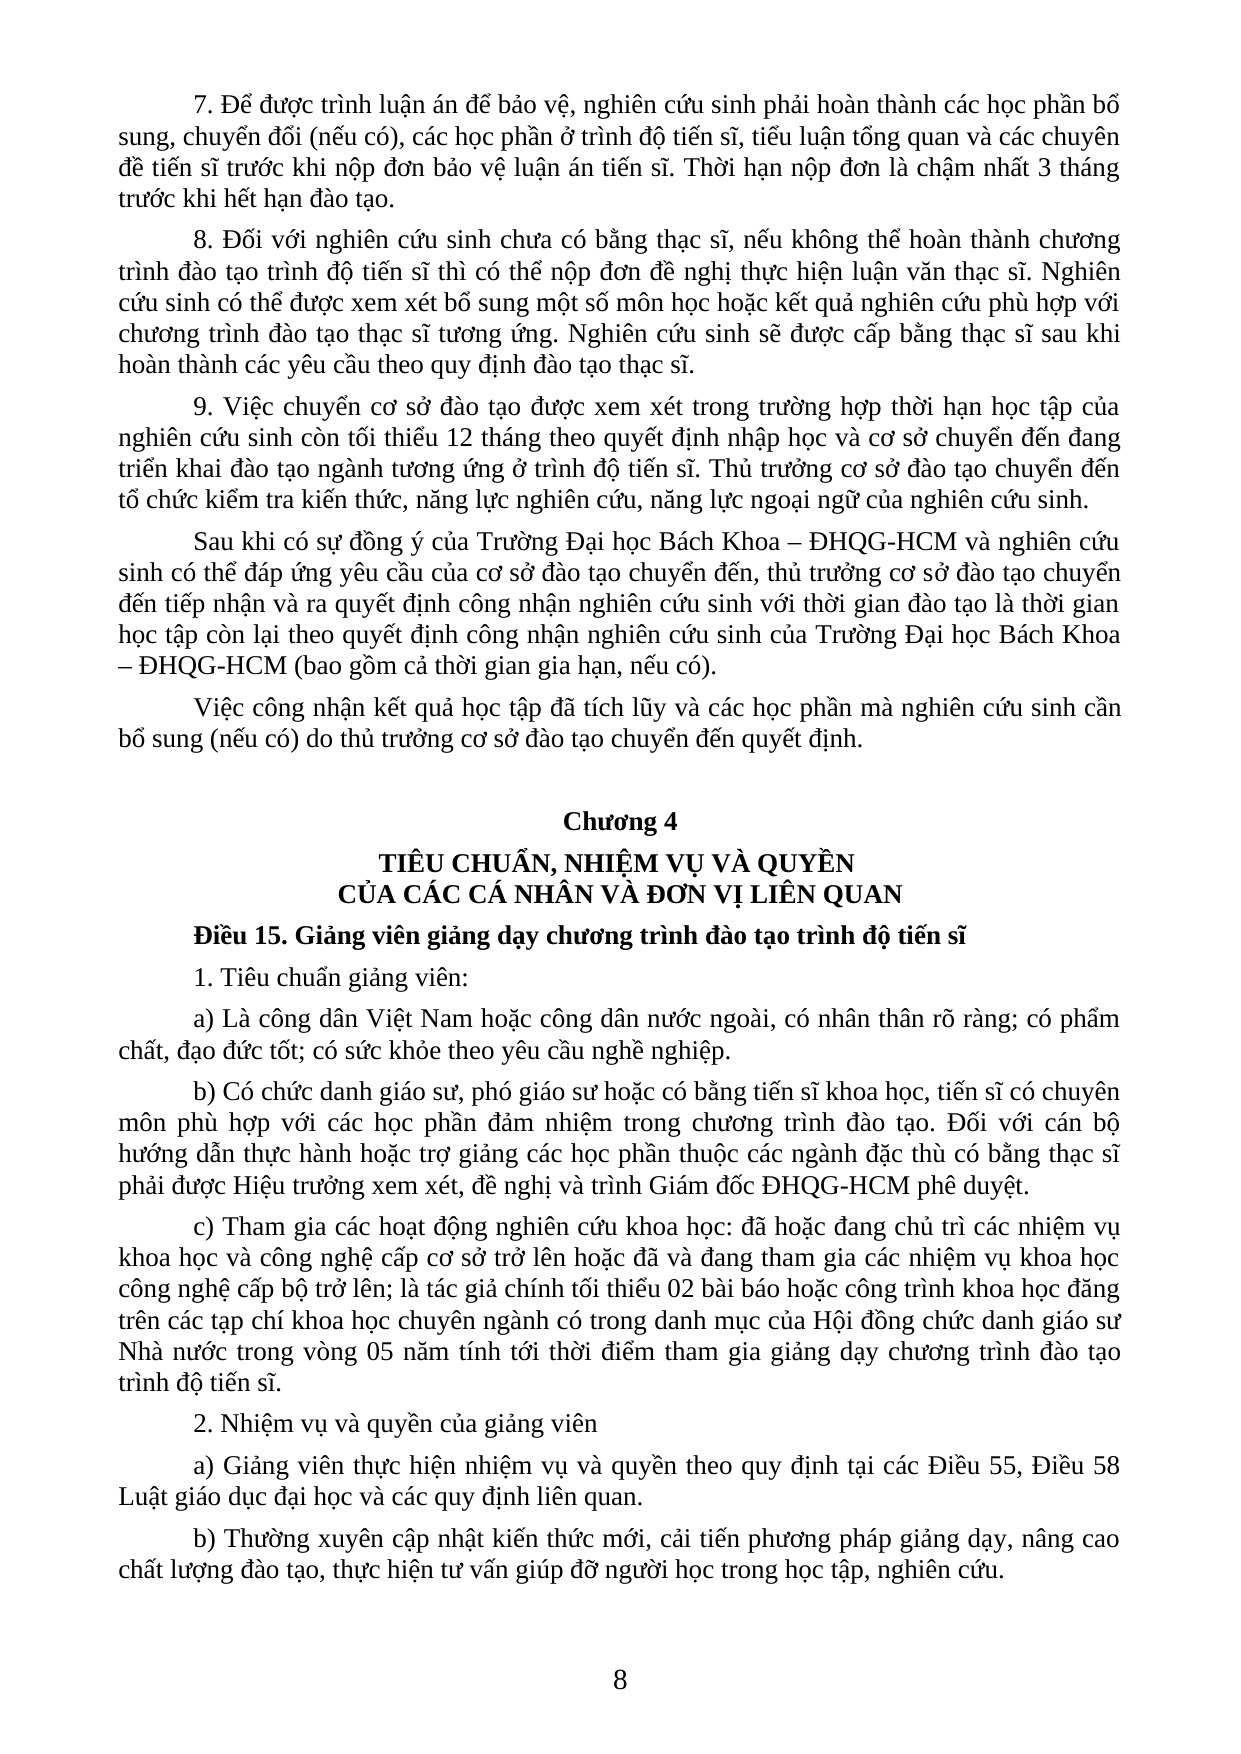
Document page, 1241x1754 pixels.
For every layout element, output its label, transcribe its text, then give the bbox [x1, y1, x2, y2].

text Sau khi có sự đồng ý của Trường Đại học Bách Khoa – ĐHQG-HCM và nghiên cứu sinh có thể đáp ứng yêu cầu của cơ sở đào tạo chuyển đến, thủ trưởng cơ sở đào tạo chuyển đến tiếp nhận và ra quyết định công nhận nghiên cứu sinh với thời gian đào tạo là thời gian học tập còn lại theo quyết định công nhận nghiên cứu sinh của Trường Đại học Bách Khoa – ĐHQG-HCM (bao gồm cả thời gian gia hạn, nếu có). [118, 525, 1122, 681]
text a) Giảng viên thực hiện nhiệm vụ và quyền theo quy định tại các Điều 55, Điều 58 Luật giáo dục đại học và các quy định liên quan. [118, 1449, 1122, 1511]
text 2. Nhiệm vụ và quyền của giảng viên [118, 1408, 1122, 1439]
text a) Là công dân Việt Nam hoặc công dân nước ngoài, có nhân thân rõ ràng; có phẩm chất, đạo đức tốt; có sức khỏe theo yêu cầu nghề nghiệp. [118, 1003, 1122, 1065]
text 8. Đối với nghiên cứu sinh chưa có bằng thạc sĩ, nếu không thể hoàn thành chương trình đào tạo trình độ tiến sĩ thì có thể nộp đơn đề nghị thực hiện luận văn thạc sĩ. Nghiên cứu sinh có thể được xem xét bổ sung một số môn học hoặc kết quả nghiên cứu phù hợp với chương trình đào tạo thạc sĩ tương ứng. Nghiên cứu sinh sẽ được cấp bằng thạc sĩ sau khi hoàn thành các yêu cầu theo quy định đào tạo thạc sĩ. [118, 224, 1122, 379]
text TIÊU CHUẨN, NHIỆM VỤ VÀ QUYỀN CỦA CÁC CÁ NHÂN VÀ ĐƠN VỊ LIÊN QUAN [118, 847, 1122, 909]
text 1. Tiêu chuẩn giảng viên: [118, 961, 1122, 992]
text Điều 15. Giảng viên giảng dạy chương trình đào tạo trình độ tiến sĩ [118, 919, 1122, 951]
text b) Có chức danh giáo sư, phó giáo sư hoặc có bằng tiến sĩ khoa học, tiến sĩ có chuyên môn phù hợp với các học phần đảm nhiệm trong chương trình đào tạo. Đối với cán bộ hướng dẫn thực hành hoặc trợ giảng các học phần thuộc các ngành đặc thù có bằng thạc sĩ phải được Hiệu trưởng xem xét, đề nghị và trình Giám đốc ĐHQG-HCM phê duyệt. [118, 1075, 1122, 1200]
text Việc công nhận kết quả học tập đã tích lũy và các học phần mà nghiên cứu sinh cần bổ sung (nếu có) do thủ trưởng cơ sở đào tạo chuyển đến quyết định. [118, 691, 1122, 753]
text b) Thường xuyên cập nhật kiến thức mới, cải tiến phương pháp giảng dạy, nâng cao chất lượng đào tạo, thực hiện tư vấn giúp đỡ người học trong học tập, nghiên cứu. [118, 1522, 1122, 1584]
text Chương 4 [118, 805, 1122, 836]
text c) Tham gia các hoạt động nghiên cứu khoa học: đã hoặc đang chủ trì các nhiệm vụ khoa học và công nghệ cấp cơ sở trở lên hoặc đã và đang tham gia các nhiệm vụ khoa học công nghệ cấp bộ trở lên; là tác giả chính tối thiểu 02 bài báo hoặc công trình khoa học đăng trên các tạp chí khoa học chuyên ngành có trong danh mục của Hội đồng chức danh giáo sư Nhà nước trong vòng 05 năm tính tới thời điểm tham gia giảng dạy chương trình đào tạo trình độ tiến sĩ. [118, 1210, 1122, 1397]
text 7. Để được trình luận án để bảo vệ, nghiên cứu sinh phải hoàn thành các học phần bổ sung, chuyển đổi (nếu có), các học phần ở trình độ tiến sĩ, tiểu luận tổng quan và các chuyên đề tiến sĩ trước khi nộp đơn bảo vệ luận án tiến sĩ. Thời hạn nộp đơn là chậm nhất 3 tháng trước khi hết hạn đào tạo. [118, 89, 1122, 213]
text 9. Việc chuyển cơ sở đào tạo được xem xét trong trường hợp thời hạn học tập của nghiên cứu sinh còn tối thiểu 12 tháng theo quyết định nhập học và cơ sở chuyển đến đang triển khai đào tạo ngành tương ứng ở trình độ tiến sĩ. Thủ trưởng cơ sở đào tạo chuyển đến tổ chức kiểm tra kiến thức, năng lực nghiên cứu, năng lực ngoại ngữ của nghiên cứu sinh. [118, 390, 1122, 514]
